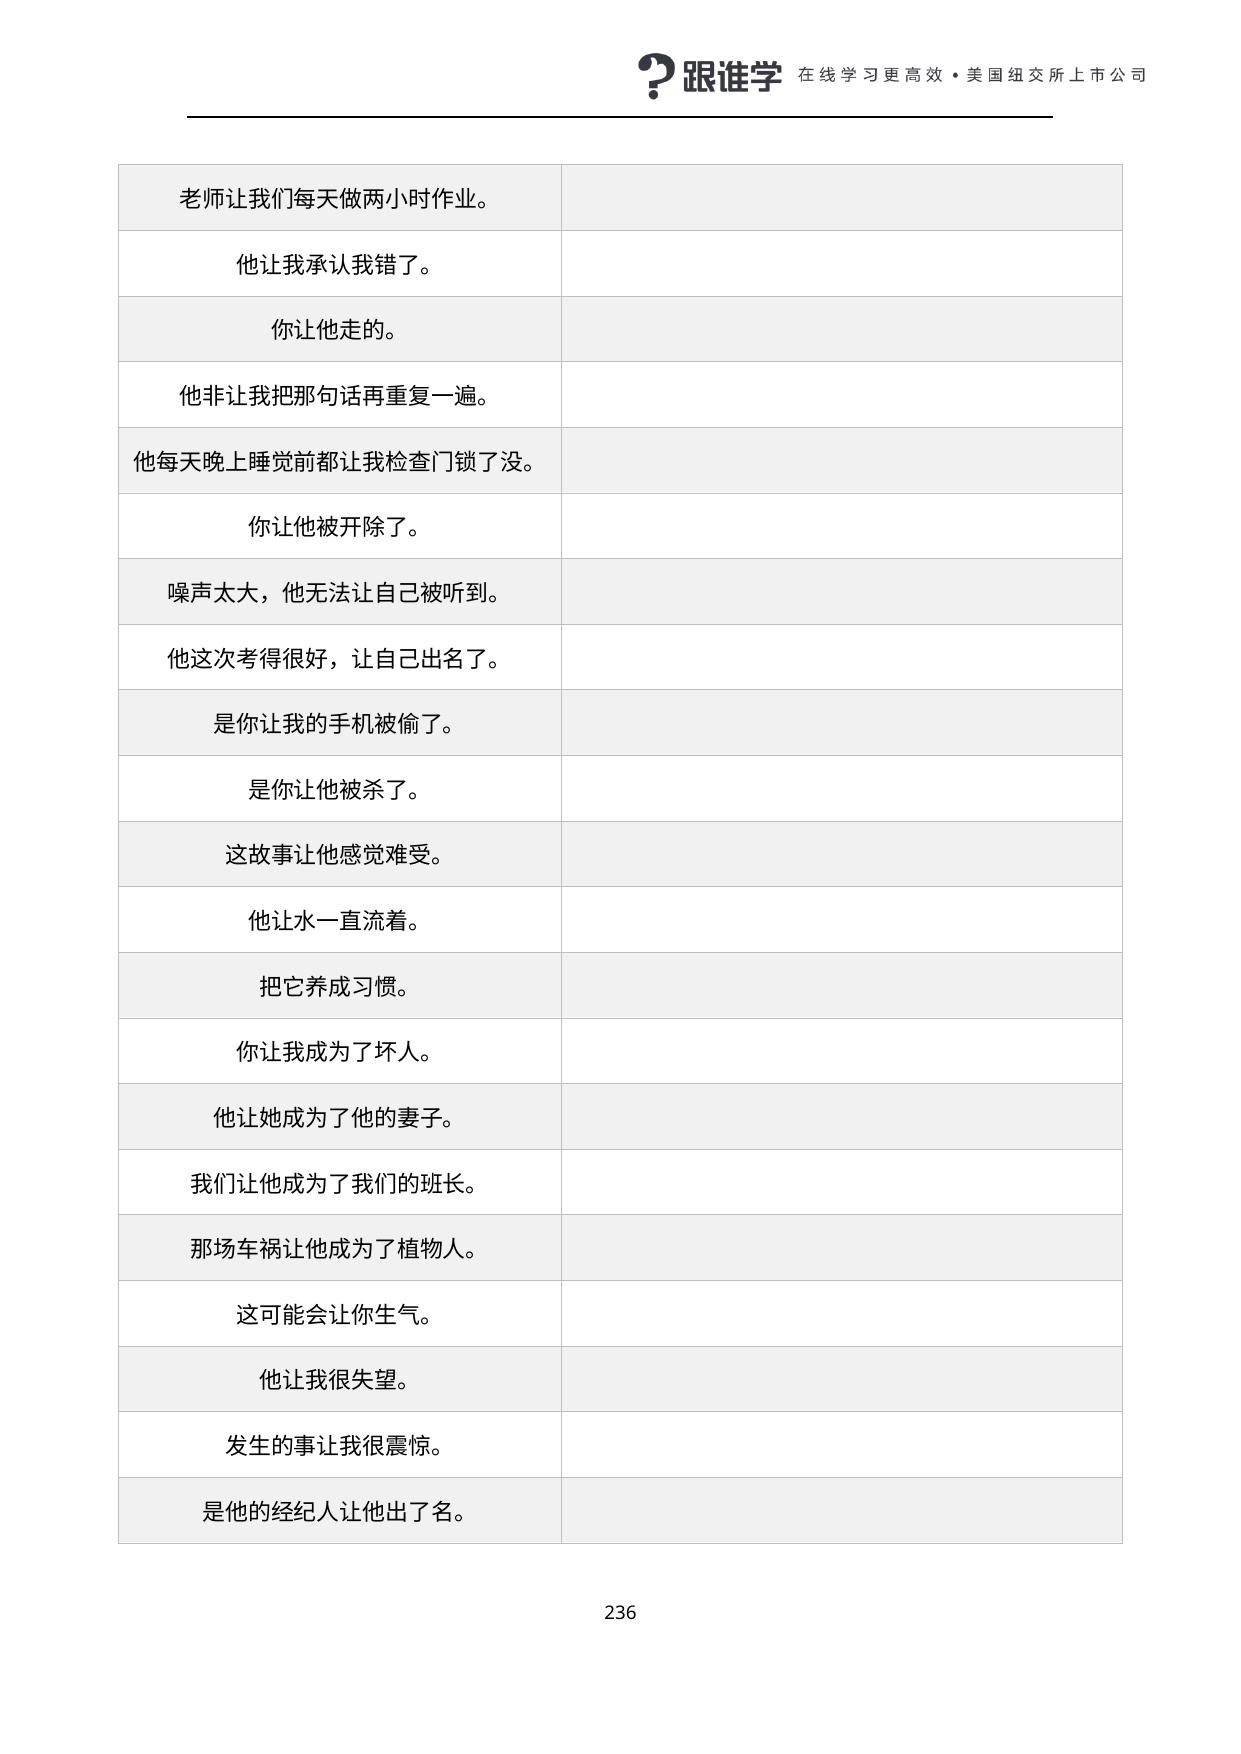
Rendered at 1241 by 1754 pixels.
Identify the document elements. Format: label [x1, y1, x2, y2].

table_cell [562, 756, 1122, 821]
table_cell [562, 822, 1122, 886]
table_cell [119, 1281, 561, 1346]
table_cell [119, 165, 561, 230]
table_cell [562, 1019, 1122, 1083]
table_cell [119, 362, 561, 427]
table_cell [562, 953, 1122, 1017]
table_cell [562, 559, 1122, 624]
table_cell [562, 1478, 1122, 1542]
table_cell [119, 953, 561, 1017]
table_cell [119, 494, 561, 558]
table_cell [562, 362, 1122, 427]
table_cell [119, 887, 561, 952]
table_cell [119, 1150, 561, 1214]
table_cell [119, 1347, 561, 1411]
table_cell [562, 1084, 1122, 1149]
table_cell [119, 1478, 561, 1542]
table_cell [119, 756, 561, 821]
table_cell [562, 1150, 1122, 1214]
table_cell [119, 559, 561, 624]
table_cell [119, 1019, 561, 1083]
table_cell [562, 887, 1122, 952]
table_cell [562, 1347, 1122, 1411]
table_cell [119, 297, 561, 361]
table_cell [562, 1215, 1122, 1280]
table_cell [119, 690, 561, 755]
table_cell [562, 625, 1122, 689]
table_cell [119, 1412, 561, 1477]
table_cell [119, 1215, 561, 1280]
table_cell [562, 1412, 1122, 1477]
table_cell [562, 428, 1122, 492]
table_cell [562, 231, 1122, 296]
picture [595, 34, 1183, 114]
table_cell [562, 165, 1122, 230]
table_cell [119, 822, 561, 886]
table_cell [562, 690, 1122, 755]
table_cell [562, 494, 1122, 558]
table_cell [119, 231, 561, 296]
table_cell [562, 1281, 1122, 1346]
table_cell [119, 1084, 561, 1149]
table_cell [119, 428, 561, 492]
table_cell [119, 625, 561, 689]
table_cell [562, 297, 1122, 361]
